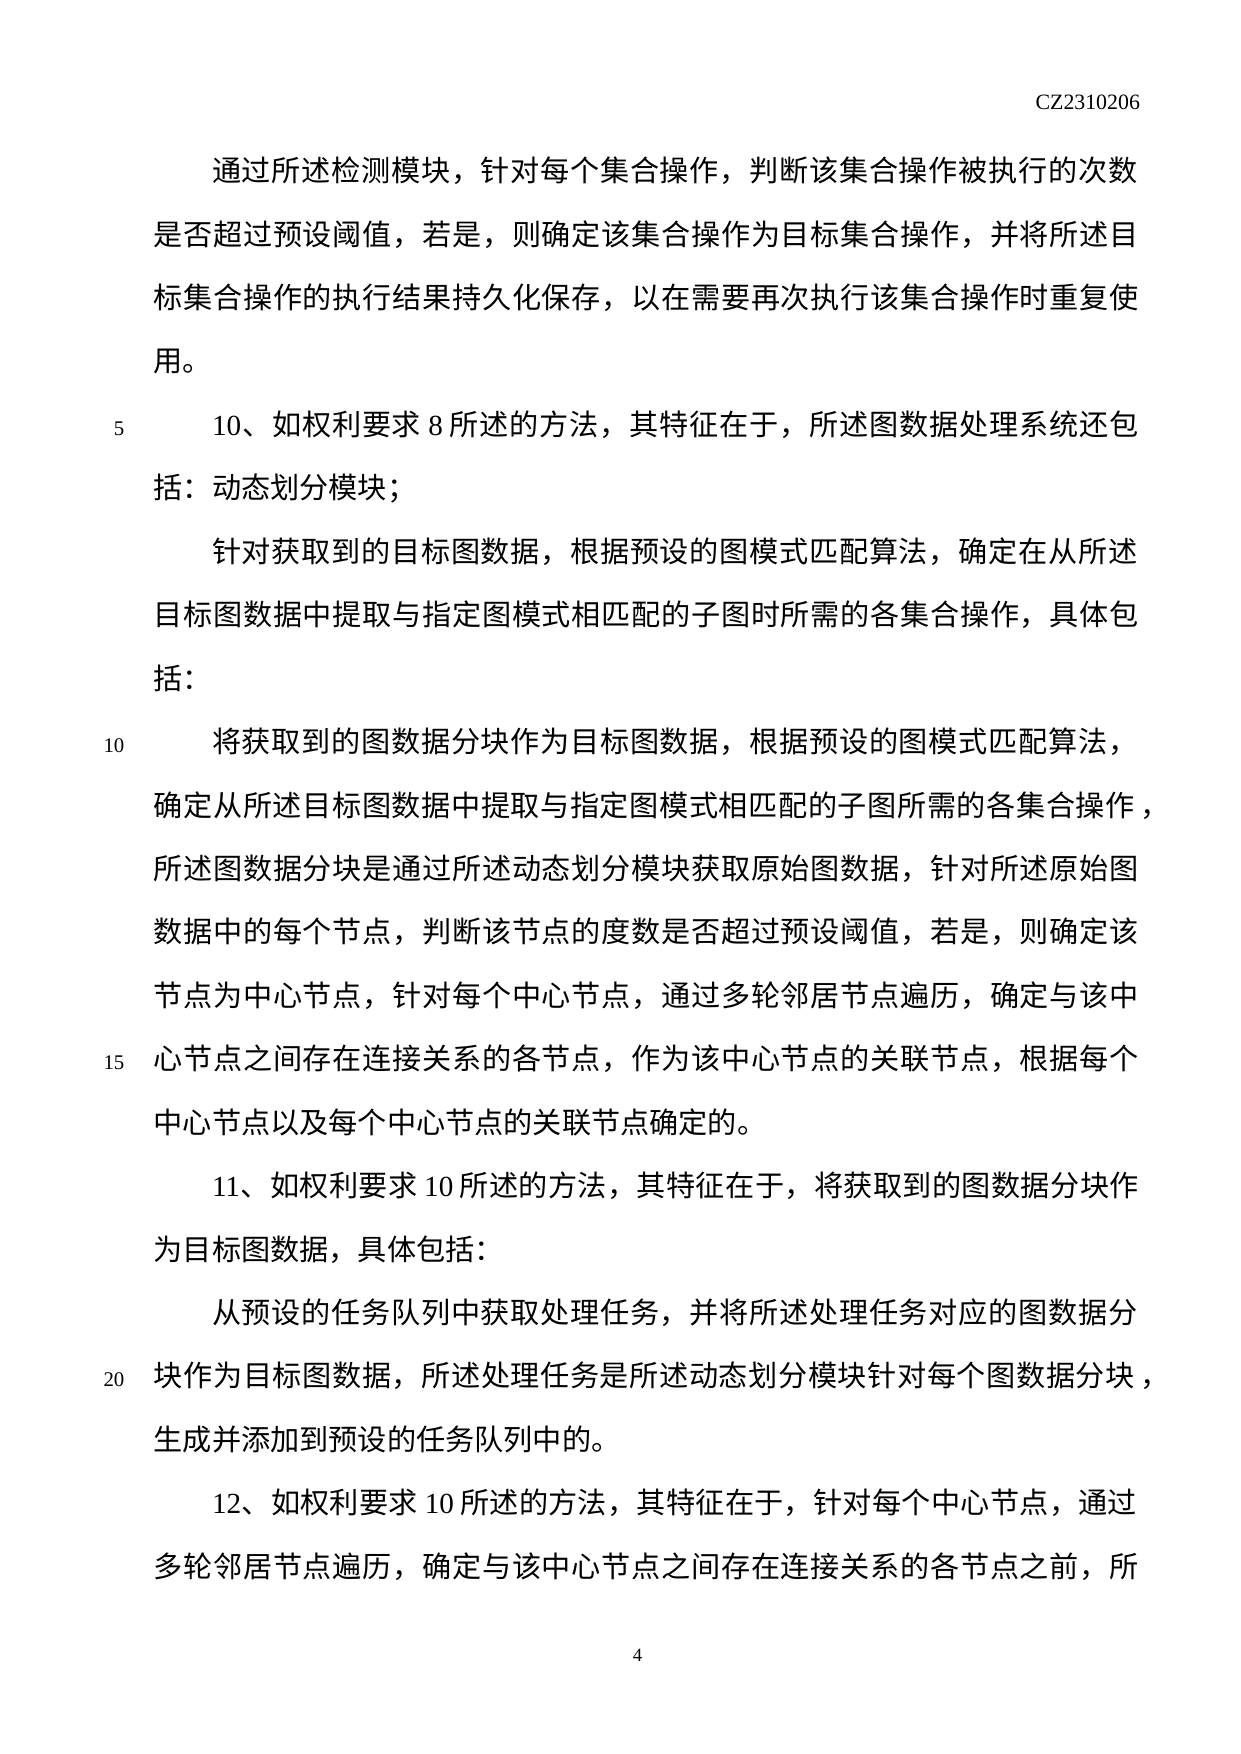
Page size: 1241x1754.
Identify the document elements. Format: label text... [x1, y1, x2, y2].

text 通过所述检测模块，针对每个集合操作，判断该集合操作被执行的次数是否超过预设阈值，若是，则确定该集合操作为目标集合操作，并将所述目标集合操作的执行结果持久化保存，以在需要再次执行该集合操作时重复使用。 [153, 148, 1140, 380]
text 将获取到的图数据分块作为目标图数据，根据预设的图模式匹配算法，确定从所述目标图数据中提取与指定图模式相匹配的子图所需的各集合操作，所述图数据分块是通过所述动态划分模块获取原始图数据，针对所述原始图数据中的每个节点，判断该节点的度数是否超过预设阈值，若是，则确定该节点为中心节点，针对每个中心节点，通过多轮邻居节点遍历，确定与该中心节点之间存在连接关系的各节点，作为该中心节点的关联节点，根据每个中心节点以及每个中心节点的关联节点确定的。 [153, 719, 1140, 1142]
text 11、如权利要求10所述的方法，其特征在于，将获取到的图数据分块作为目标图数据，具体包括： [153, 1163, 1140, 1268]
text 从预设的任务队列中获取处理任务，并将所述处理任务对应的图数据分块作为目标图数据，所述处理任务是所述动态划分模块针对每个图数据分块，生成并添加到预设的任务队列中的。 [153, 1289, 1140, 1459]
text 10、如权利要求8所述的方法，其特征在于，所述图数据处理系统还包括：动态划分模块； [153, 401, 1140, 507]
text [153, 1480, 1140, 1586]
text 针对获取到的目标图数据，根据预设的图模式匹配算法，确定在从所述目标图数据中提取与指定图模式相匹配的子图时所需的各集合操作，具体包括： [153, 528, 1140, 697]
